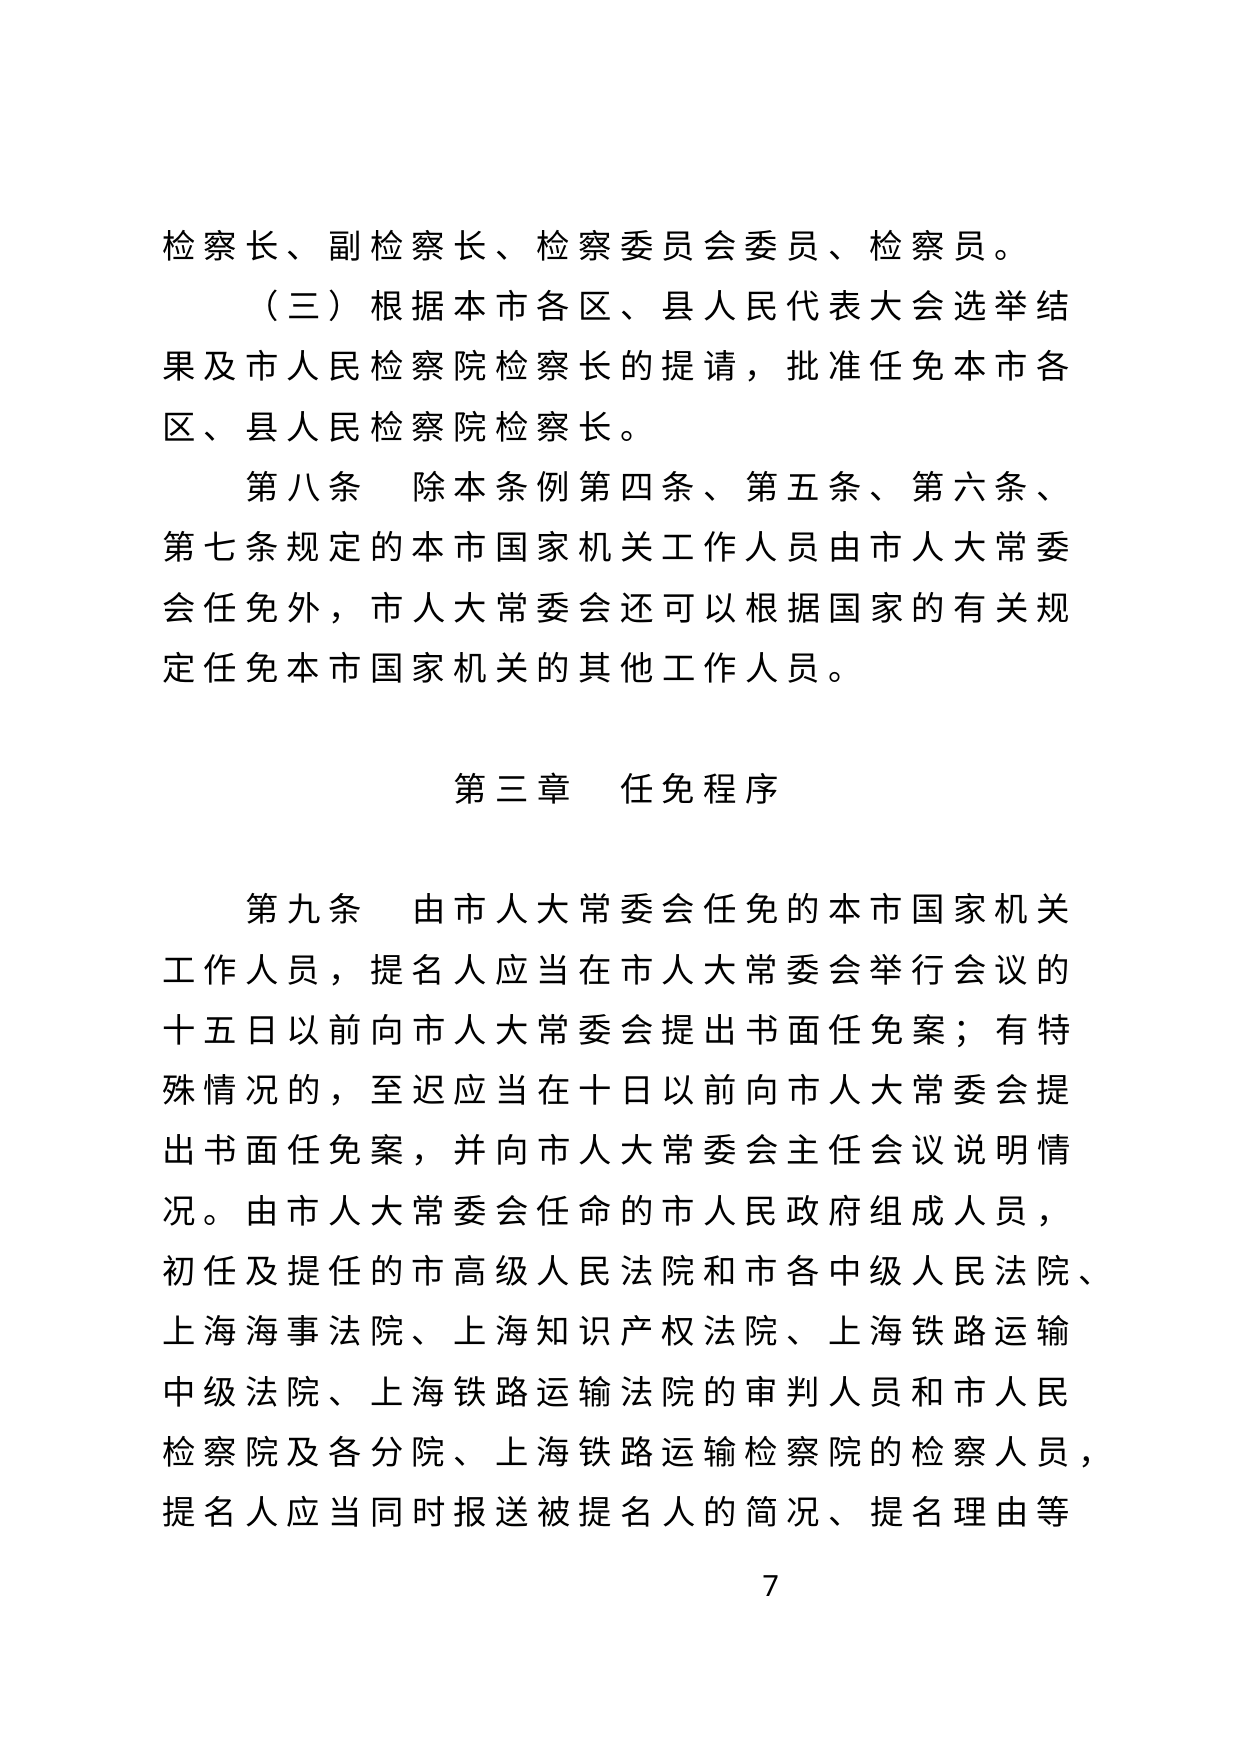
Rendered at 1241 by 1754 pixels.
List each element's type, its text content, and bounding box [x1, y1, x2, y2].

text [162, 213, 1078, 274]
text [162, 877, 1078, 1540]
text （三）根据本市各区、县人民代表大会选举结果及市人民检察院检察长的提请，批准任免本市各区、县人民检察院检察长。 [162, 274, 1078, 455]
text 第八条 除本条例第四条、第五条、第六条、第七条规定的本市国家机关工作人员由市人大常委会任免外，市人大常委会还可以根据国家的有关规定任免本市国家机关的其他工作人员。 [162, 455, 1078, 696]
text 第三章 任免程序 [162, 756, 1078, 817]
